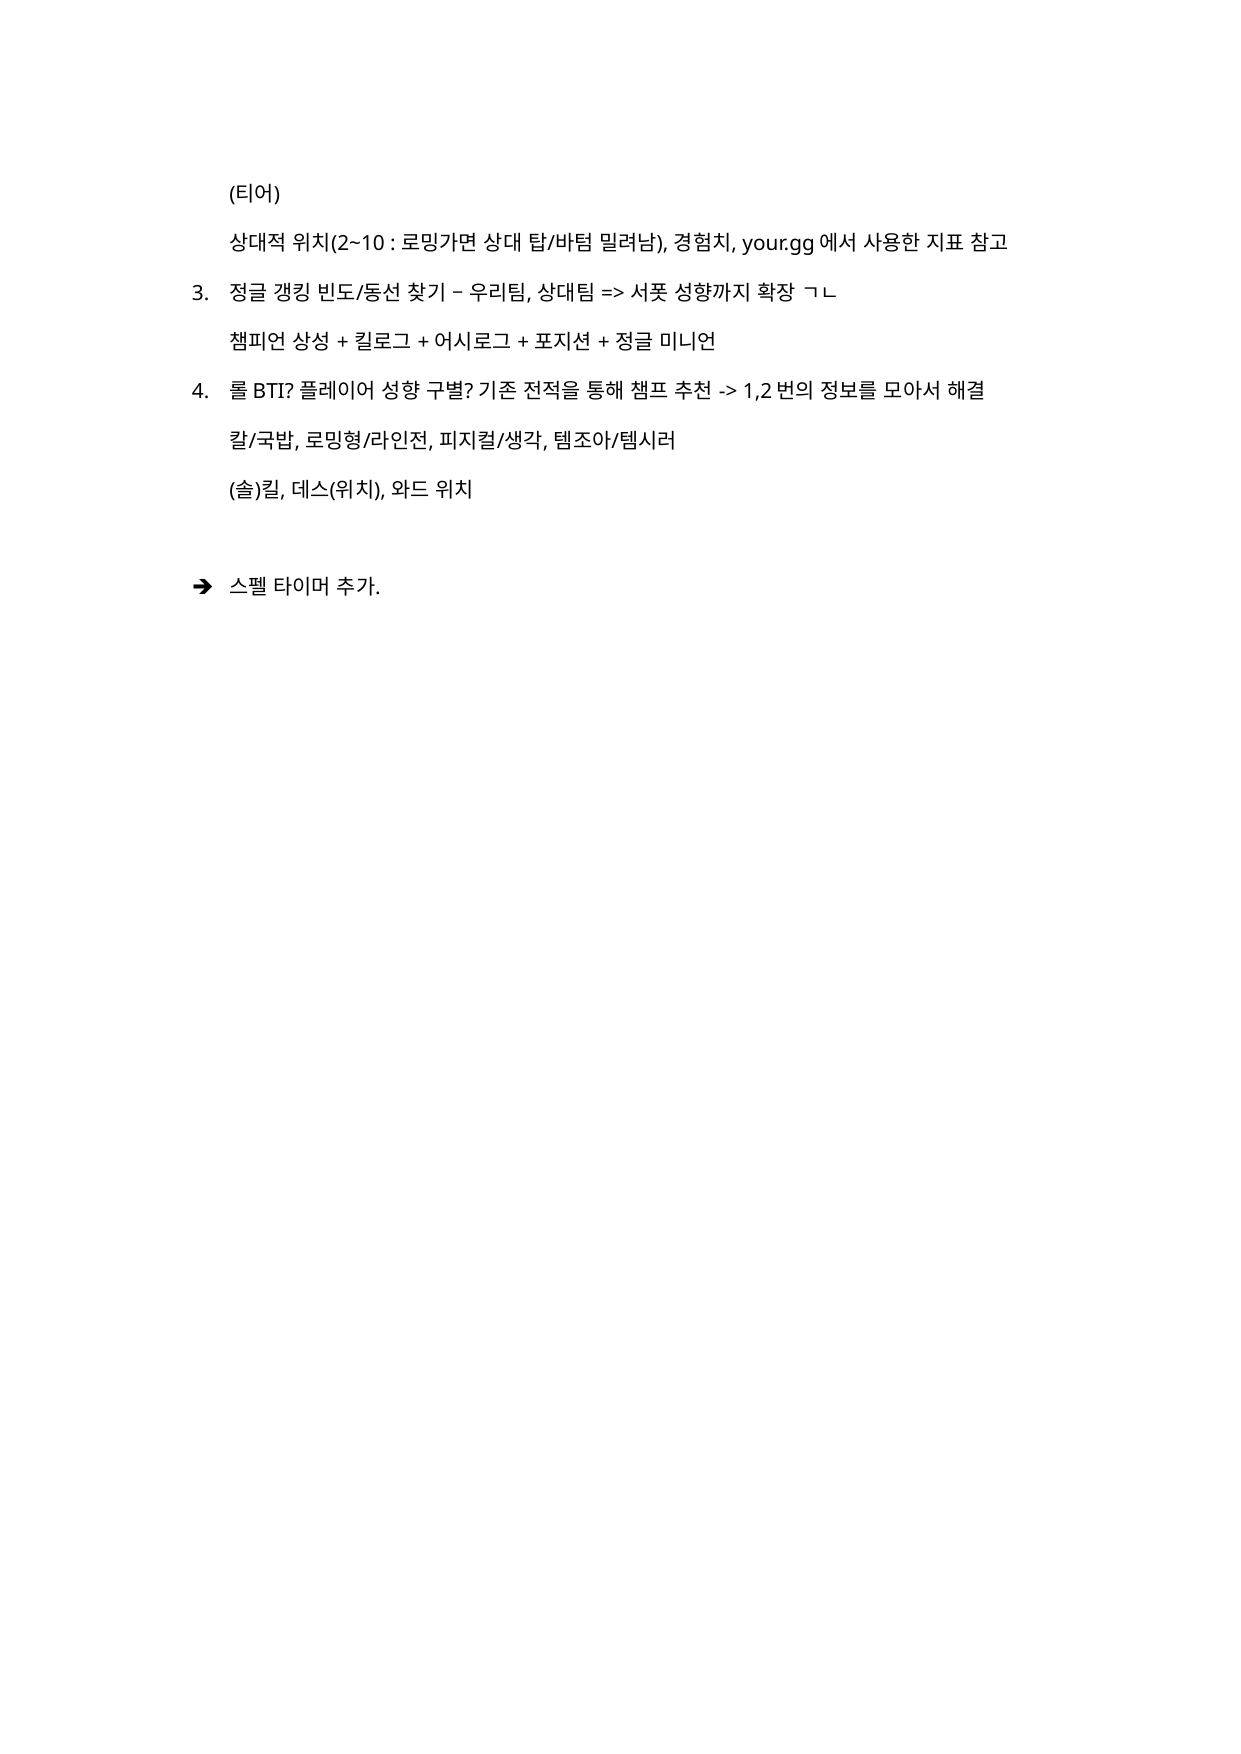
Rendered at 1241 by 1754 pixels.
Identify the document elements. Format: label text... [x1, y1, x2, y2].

list 스펠 타이머 추가. [192, 570, 1090, 600]
list 챔피언 상성 + 킬로그 + 어시로그 + 포지션 + 정글 미니언 [229, 325, 1090, 356]
list 롤BTI? 플레이어 성향 구별? 기존 전적을 통해 챔프 추천 -> 1,2번의 정보를 모아서 해결 [192, 375, 1090, 405]
list 정글 갱킹 빈도/동선 찾기 – 우리팀, 상대팀 => 서폿 성향까지 확장 ㄱㄴ [192, 276, 1090, 306]
list 상대적 위치(2~10 : 로밍가면 상대 탑/바텀 밀려남), 경험치, your.gg에서 사용한 지표 참고 [229, 227, 1090, 257]
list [192, 177, 1090, 207]
list (솔)킬, 데스(위치), 와드 위치 [229, 473, 1090, 504]
list 칼/국밥, 로밍형/라인전, 피지컬/생각, 템조아/템시러 [229, 424, 1090, 454]
